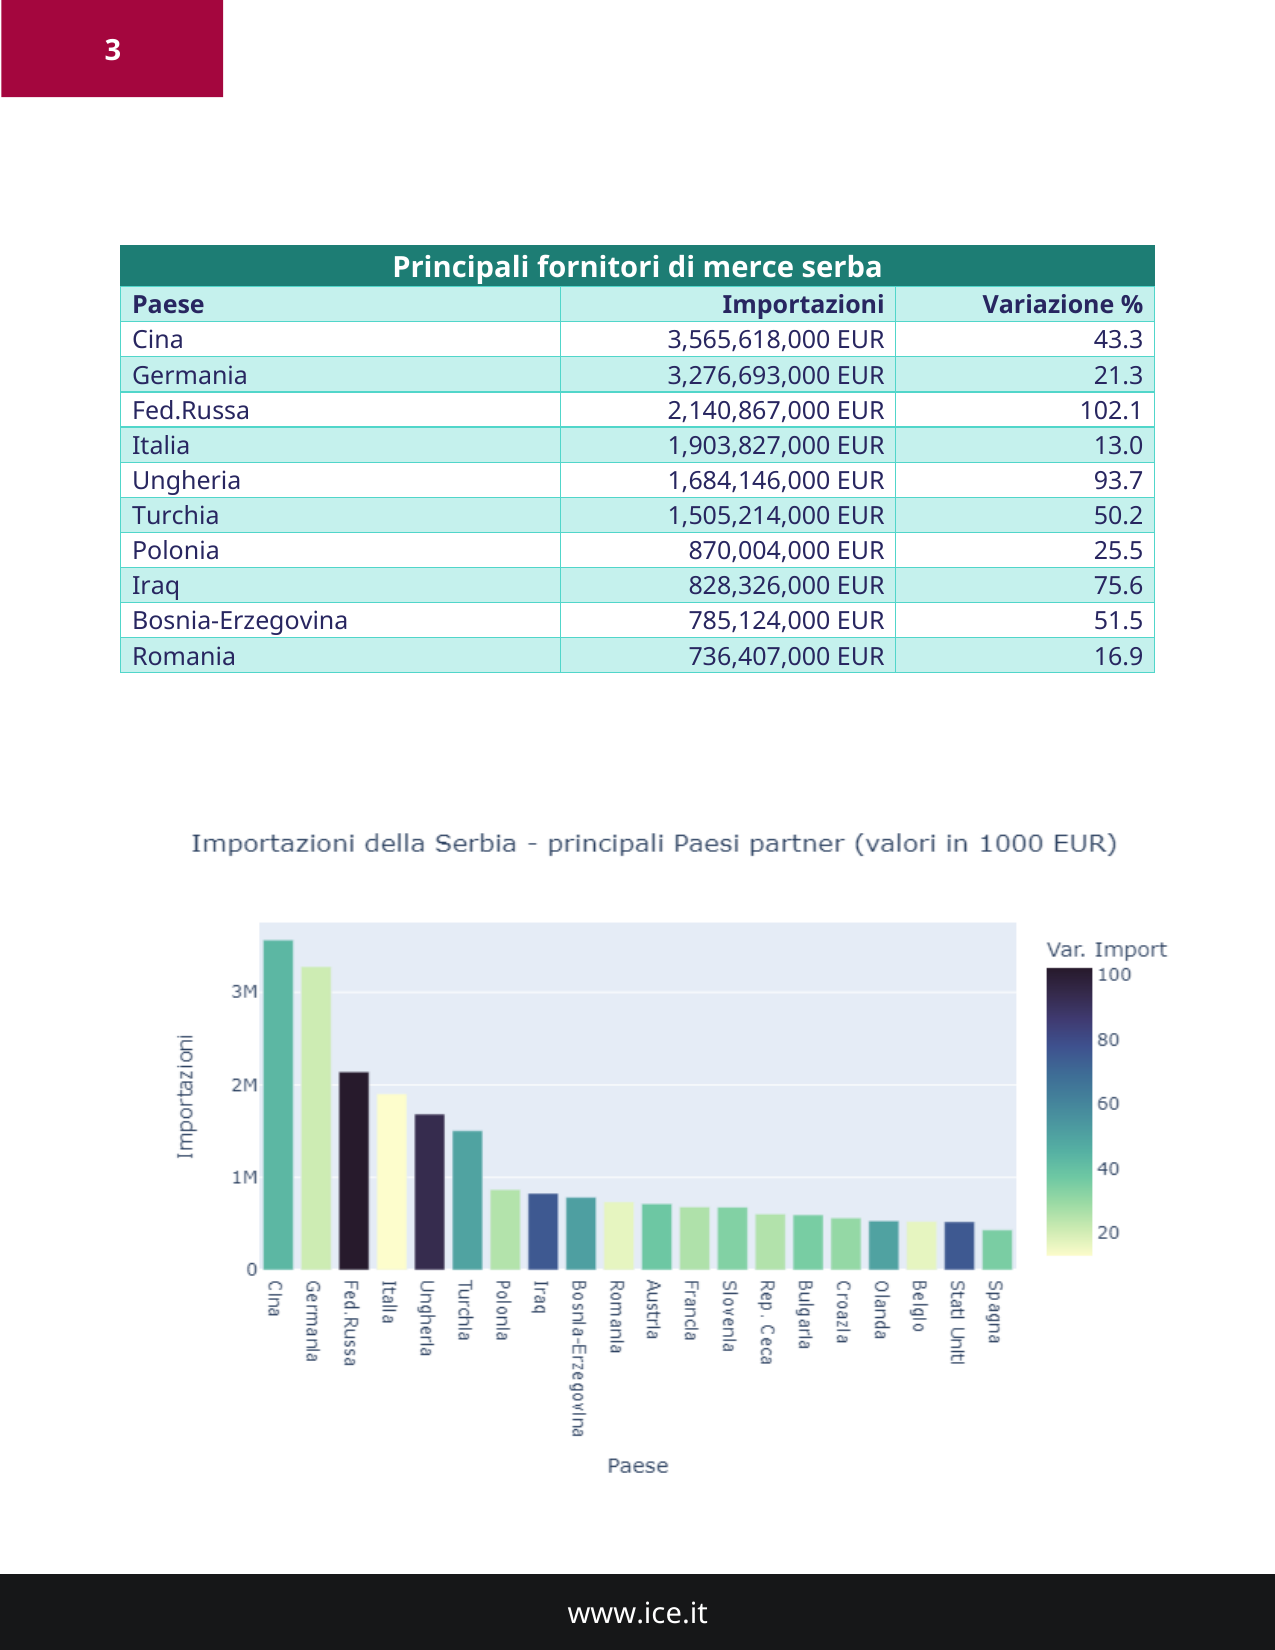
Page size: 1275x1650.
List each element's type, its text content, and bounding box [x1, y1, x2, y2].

table_cell 43.3 [896, 322, 1154, 356]
table_cell 21.3 [896, 357, 1154, 391]
table_cell 51.5 [896, 603, 1154, 637]
table_cell Paese [121, 287, 560, 321]
table_cell 102.1 [896, 393, 1154, 426]
table_cell Variazione % [896, 287, 1154, 321]
table_cell Polonia [121, 533, 560, 567]
table_cell 870,004,000 EUR [561, 533, 895, 567]
table_cell 50.2 [896, 498, 1154, 532]
table_cell 1,684,146,000 EUR [561, 463, 895, 497]
picture [138, 781, 1202, 1490]
table_cell 16.9 [896, 638, 1154, 672]
table_cell 93.7 [896, 463, 1154, 497]
table_cell 736,407,000 EUR [561, 638, 895, 672]
table_cell Iraq [121, 568, 560, 602]
table_cell Italia [121, 428, 560, 462]
table_cell 13.0 [896, 428, 1154, 462]
table_cell 25.5 [896, 533, 1154, 567]
table_cell Ungheria [121, 463, 560, 497]
table_cell Romania [121, 638, 560, 672]
table_cell 828,326,000 EUR [561, 568, 895, 602]
table_cell 2,140,867,000 EUR [561, 393, 895, 426]
table_cell Importazioni [561, 287, 895, 321]
table_cell 1,903,827,000 EUR [561, 428, 895, 462]
table_cell 785,124,000 EUR [561, 603, 895, 637]
table_cell Bosnia-Erzegovina [121, 603, 560, 637]
table_cell Fed.Russa [121, 393, 560, 426]
table_cell Cina [121, 322, 560, 356]
table_cell 1,505,214,000 EUR [561, 498, 895, 532]
table_cell 75.6 [896, 568, 1154, 602]
table_cell 3,276,693,000 EUR [561, 357, 895, 391]
table_header Principali fornitori di merce serba [121, 246, 1154, 286]
table_cell 3,565,618,000 EUR [561, 322, 895, 356]
table_cell Germania [121, 357, 560, 391]
table_cell Turchia [121, 498, 560, 532]
